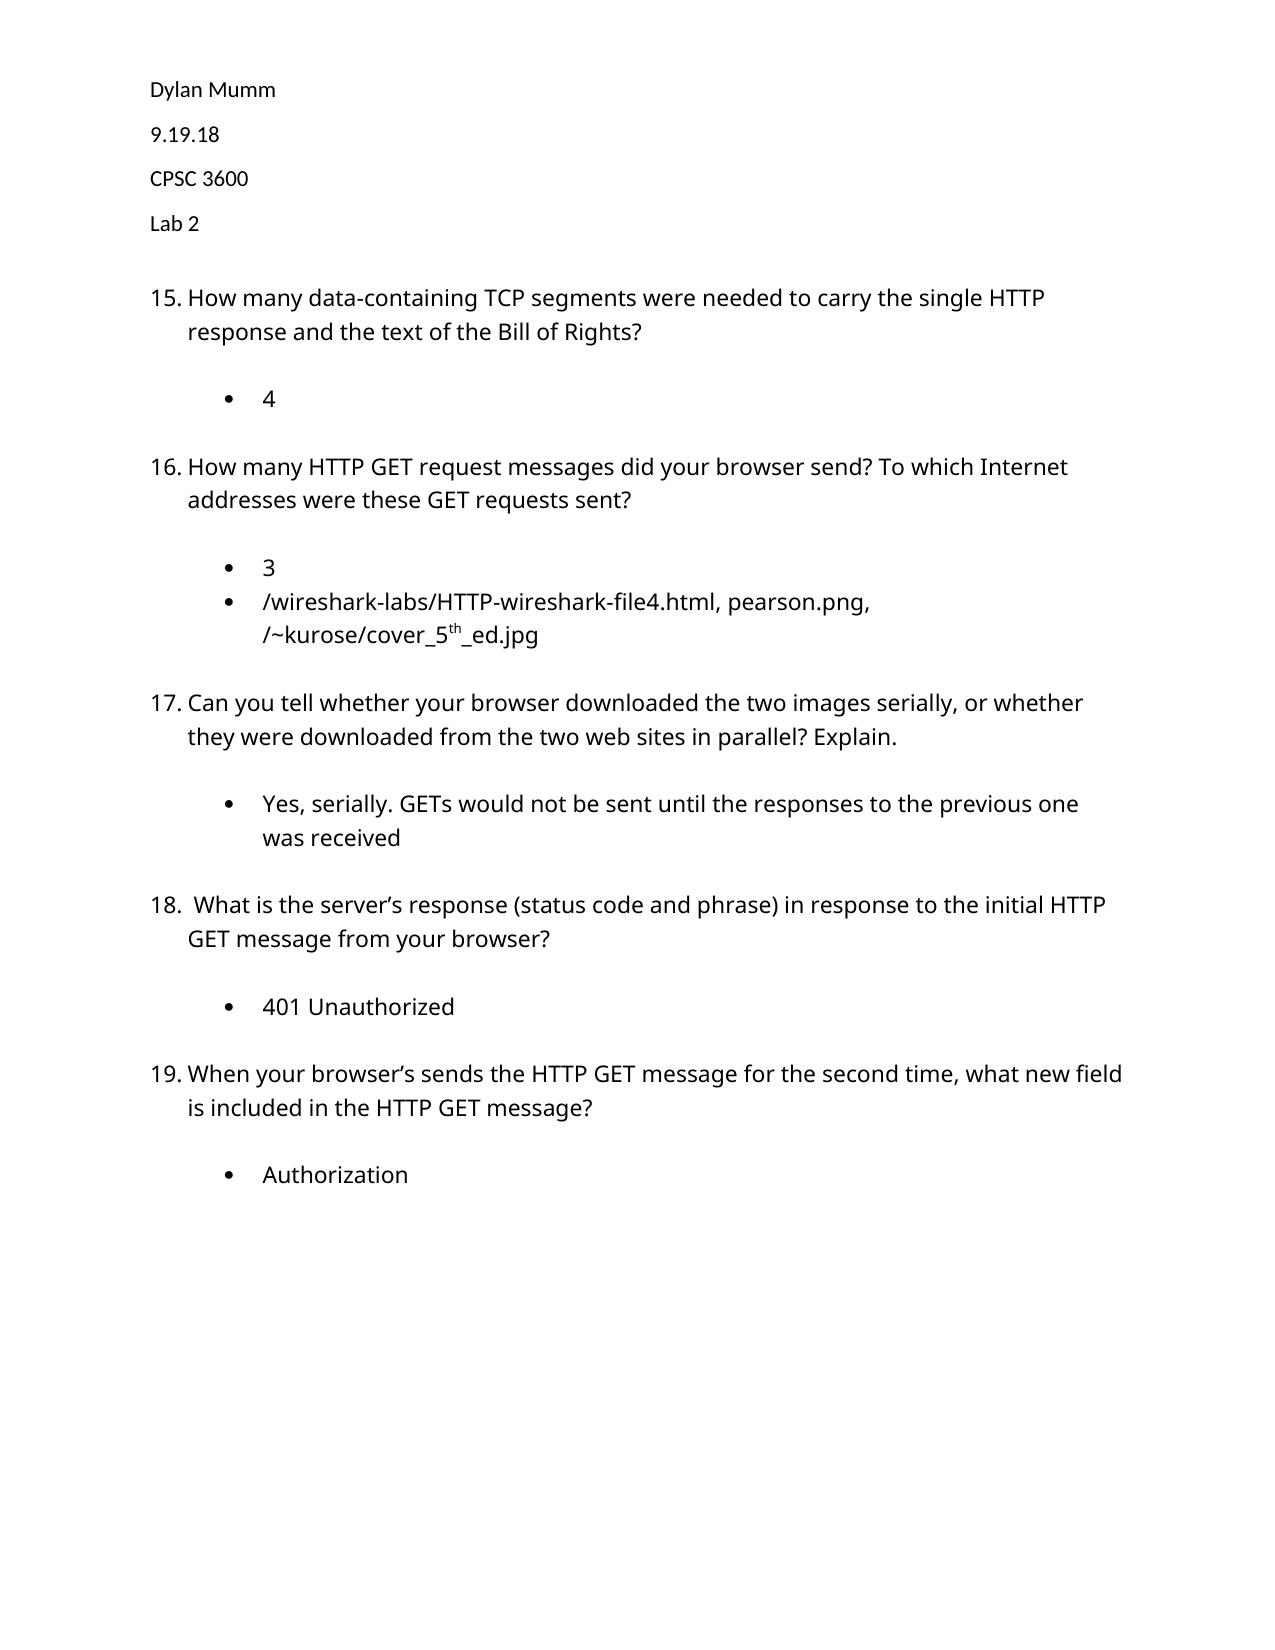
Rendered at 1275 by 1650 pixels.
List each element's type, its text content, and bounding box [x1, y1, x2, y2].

list 401 Unauthorized [225, 991, 1125, 1022]
list How many HTTP GET request messages did your browser send? To which Internet addresses were these GET requests sent? [150, 451, 1125, 516]
list 3 [225, 552, 1125, 583]
list 4 [225, 383, 1125, 414]
list Authorization [225, 1159, 1125, 1191]
list Can you tell whether your browser downloaded the two images serially, or whether they were downloaded from the two web sites in parallel? Explain. [150, 687, 1125, 752]
list How many data-containing TCP segments were needed to carry the single HTTP response and the text of the Bill of Rights? [150, 282, 1125, 347]
list When your browser’s sends the HTTP GET message for the second time, what new field is included in the HTTP GET message? [150, 1058, 1125, 1123]
list What is the server’s response (status code and phrase) in response to the initial HTTP GET message from your browser? [150, 889, 1125, 954]
list Yes, serially. GETs would not be sent until the responses to the previous one was received [225, 788, 1125, 853]
list /wireshark-labs/HTTP-wireshark-file4.html, pearson.png, /~kurose/cover_5th_ed.jpg [225, 586, 1125, 651]
